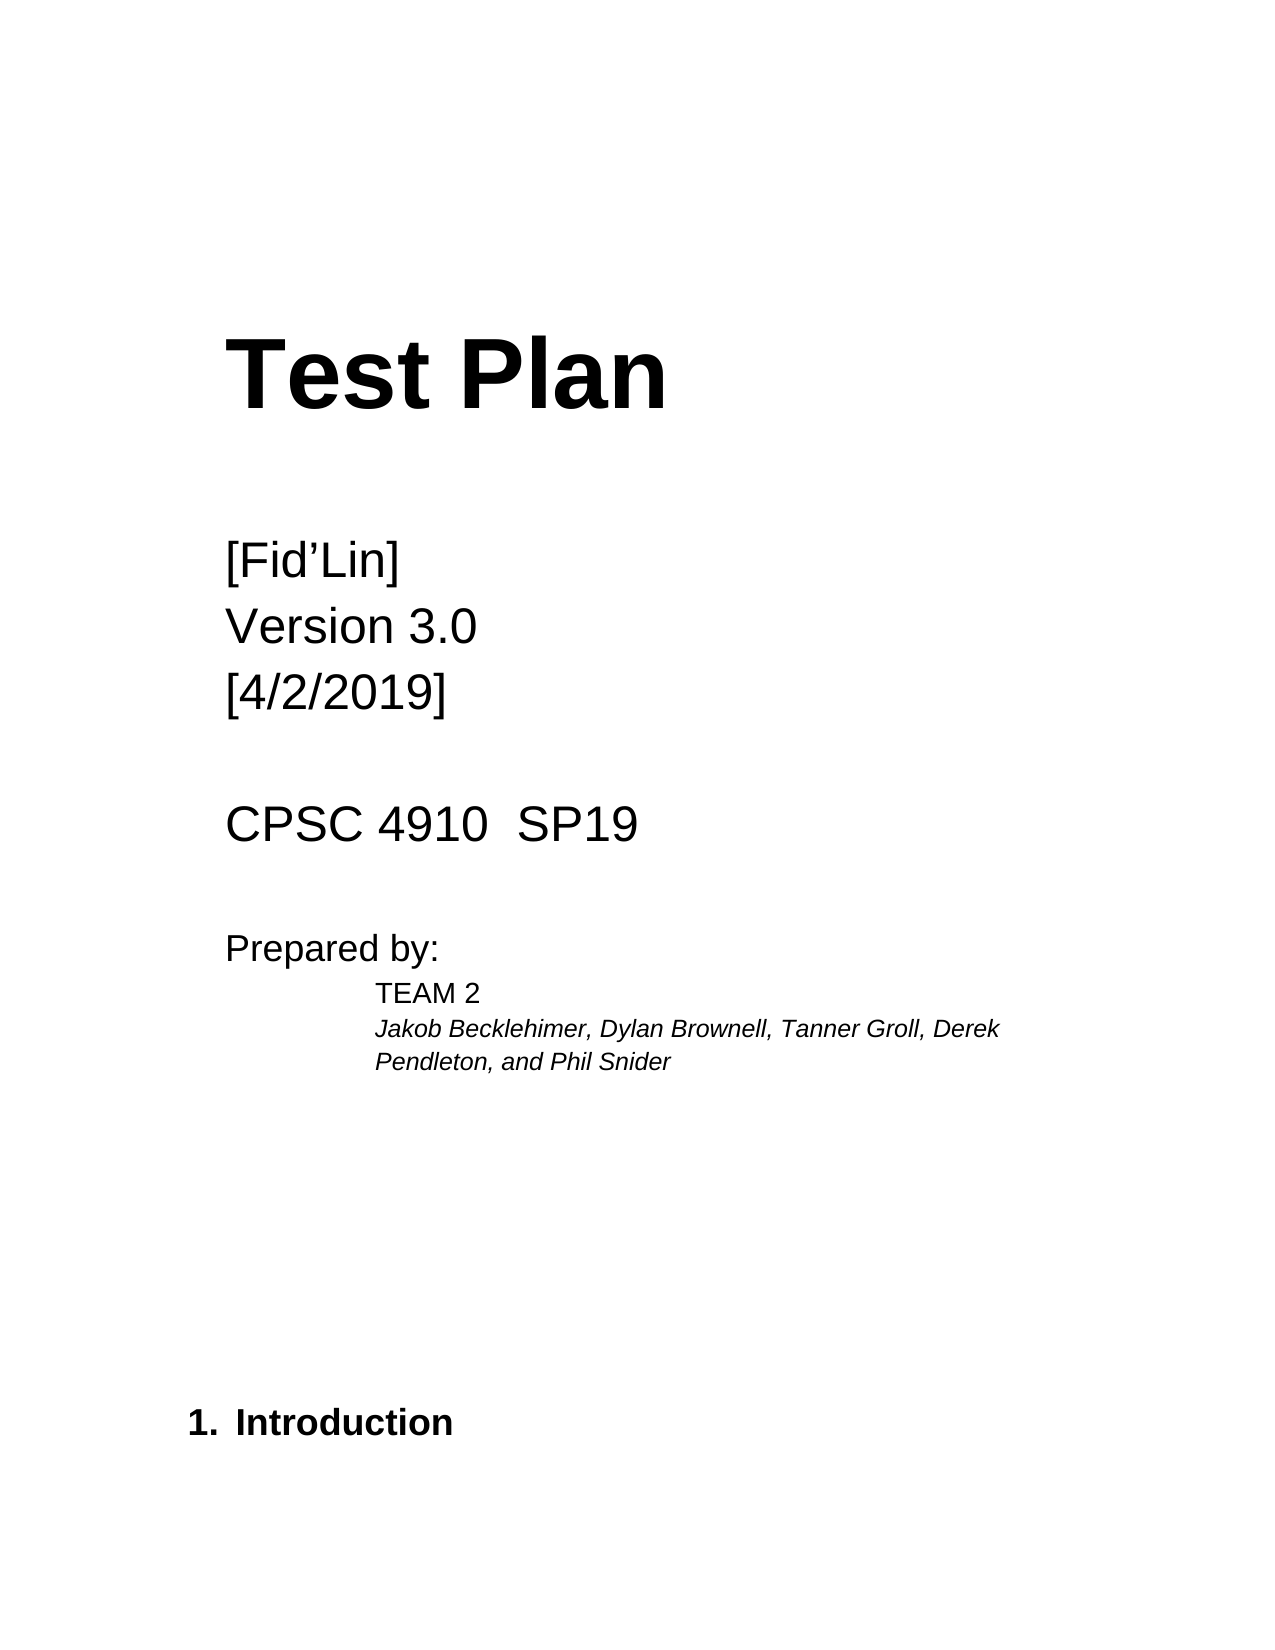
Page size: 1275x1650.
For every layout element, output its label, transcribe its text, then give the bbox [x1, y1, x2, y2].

text TEAM 2 [300, 976, 1125, 1009]
text Prepared by: [150, 926, 1125, 969]
text CPSC 4910 SP19 [150, 794, 1125, 852]
list Introduction [187, 1400, 1125, 1443]
text [Fid’Lin] [150, 530, 1125, 587]
text Jakob Becklehimer, Dylan Brownell, Tanner Groll, Derek Pendleton, and Phil Snider [375, 1014, 1125, 1076]
text Version 3.0 [150, 596, 1125, 653]
text [4/2/2019] [150, 662, 1125, 719]
text Test Plan [150, 315, 1125, 430]
